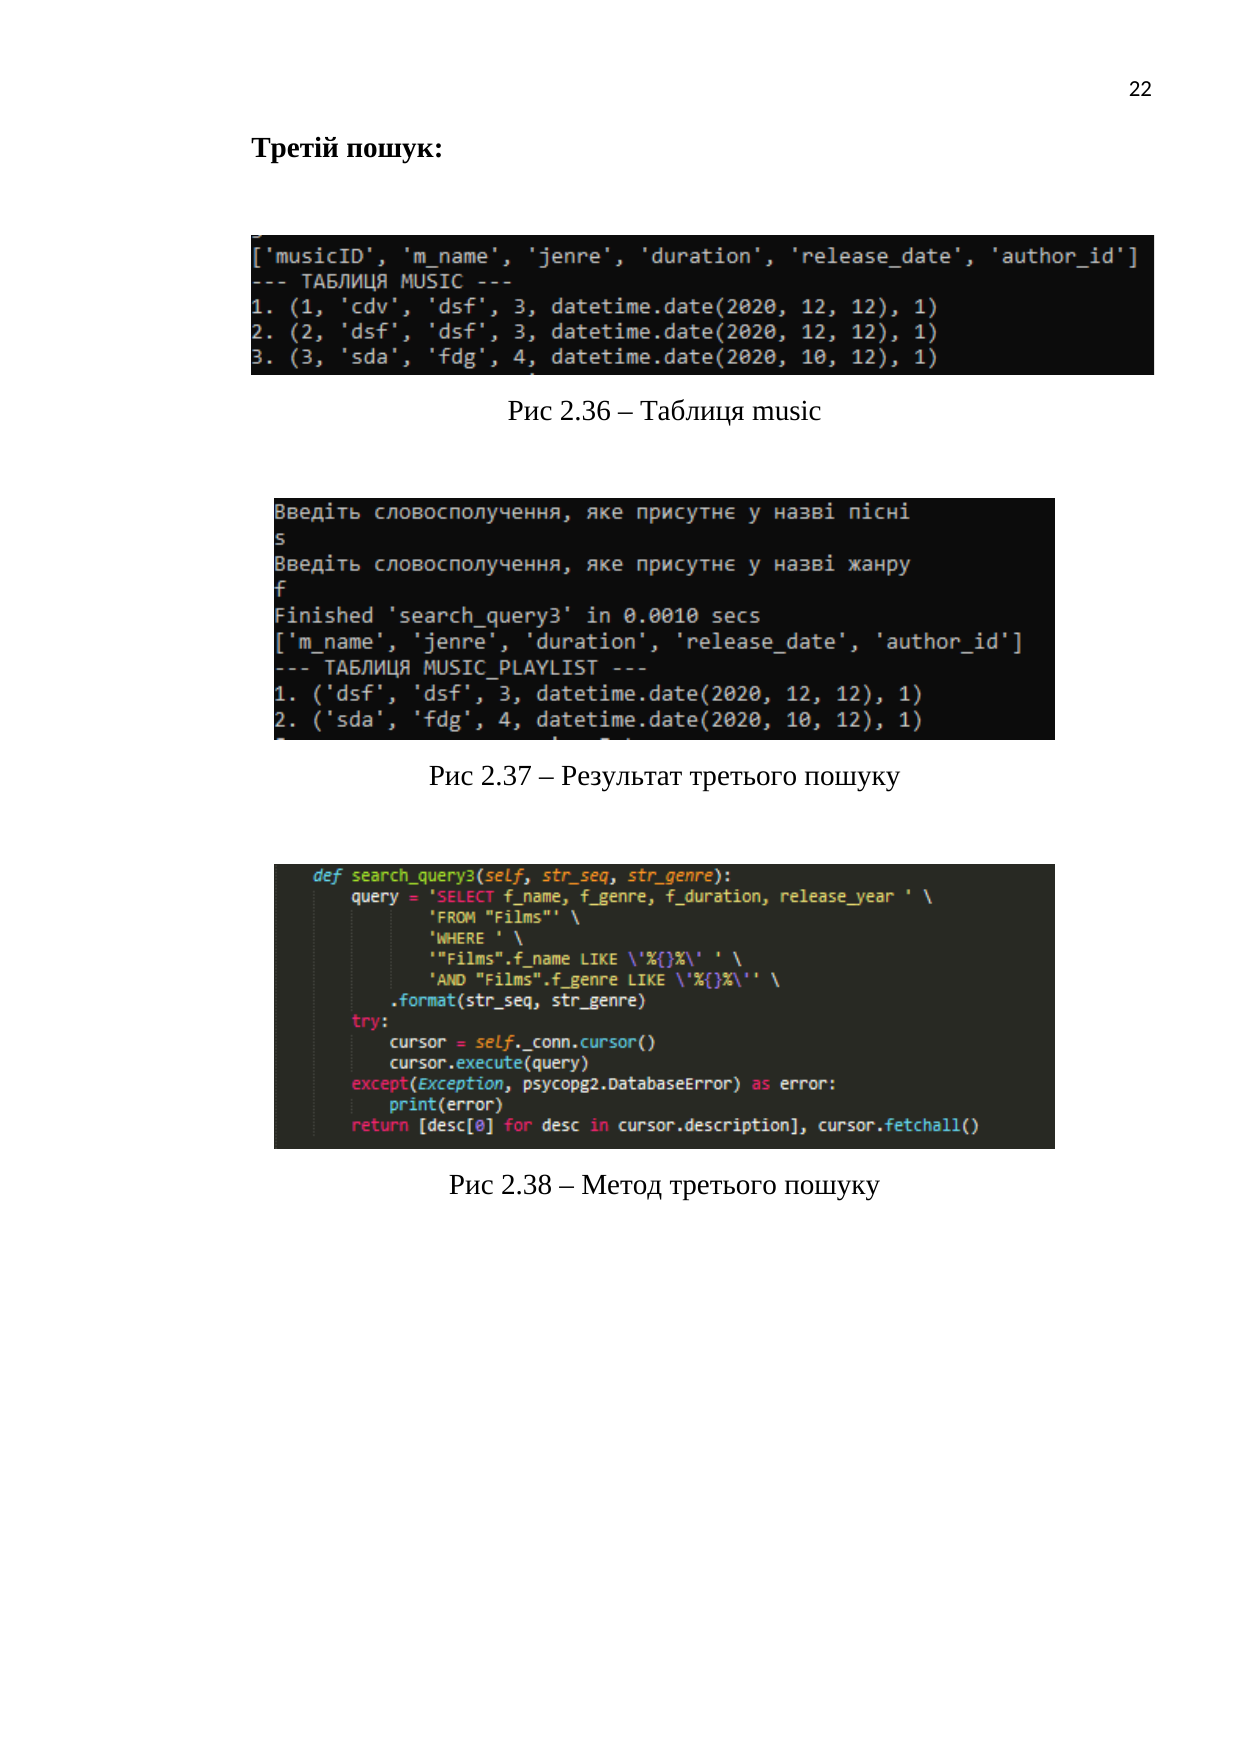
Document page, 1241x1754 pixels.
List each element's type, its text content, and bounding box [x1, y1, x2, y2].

text Рис 2.38 – Метод третього пошуку [177, 1167, 1152, 1201]
picture [251, 235, 1155, 375]
picture [274, 864, 1055, 1149]
text Рис 2.36 – Таблиця music [177, 393, 1152, 427]
picture [274, 498, 1055, 740]
text Третій пошук: [177, 130, 1152, 163]
text Рис 2.37 – Результат третього пошуку [177, 758, 1152, 792]
